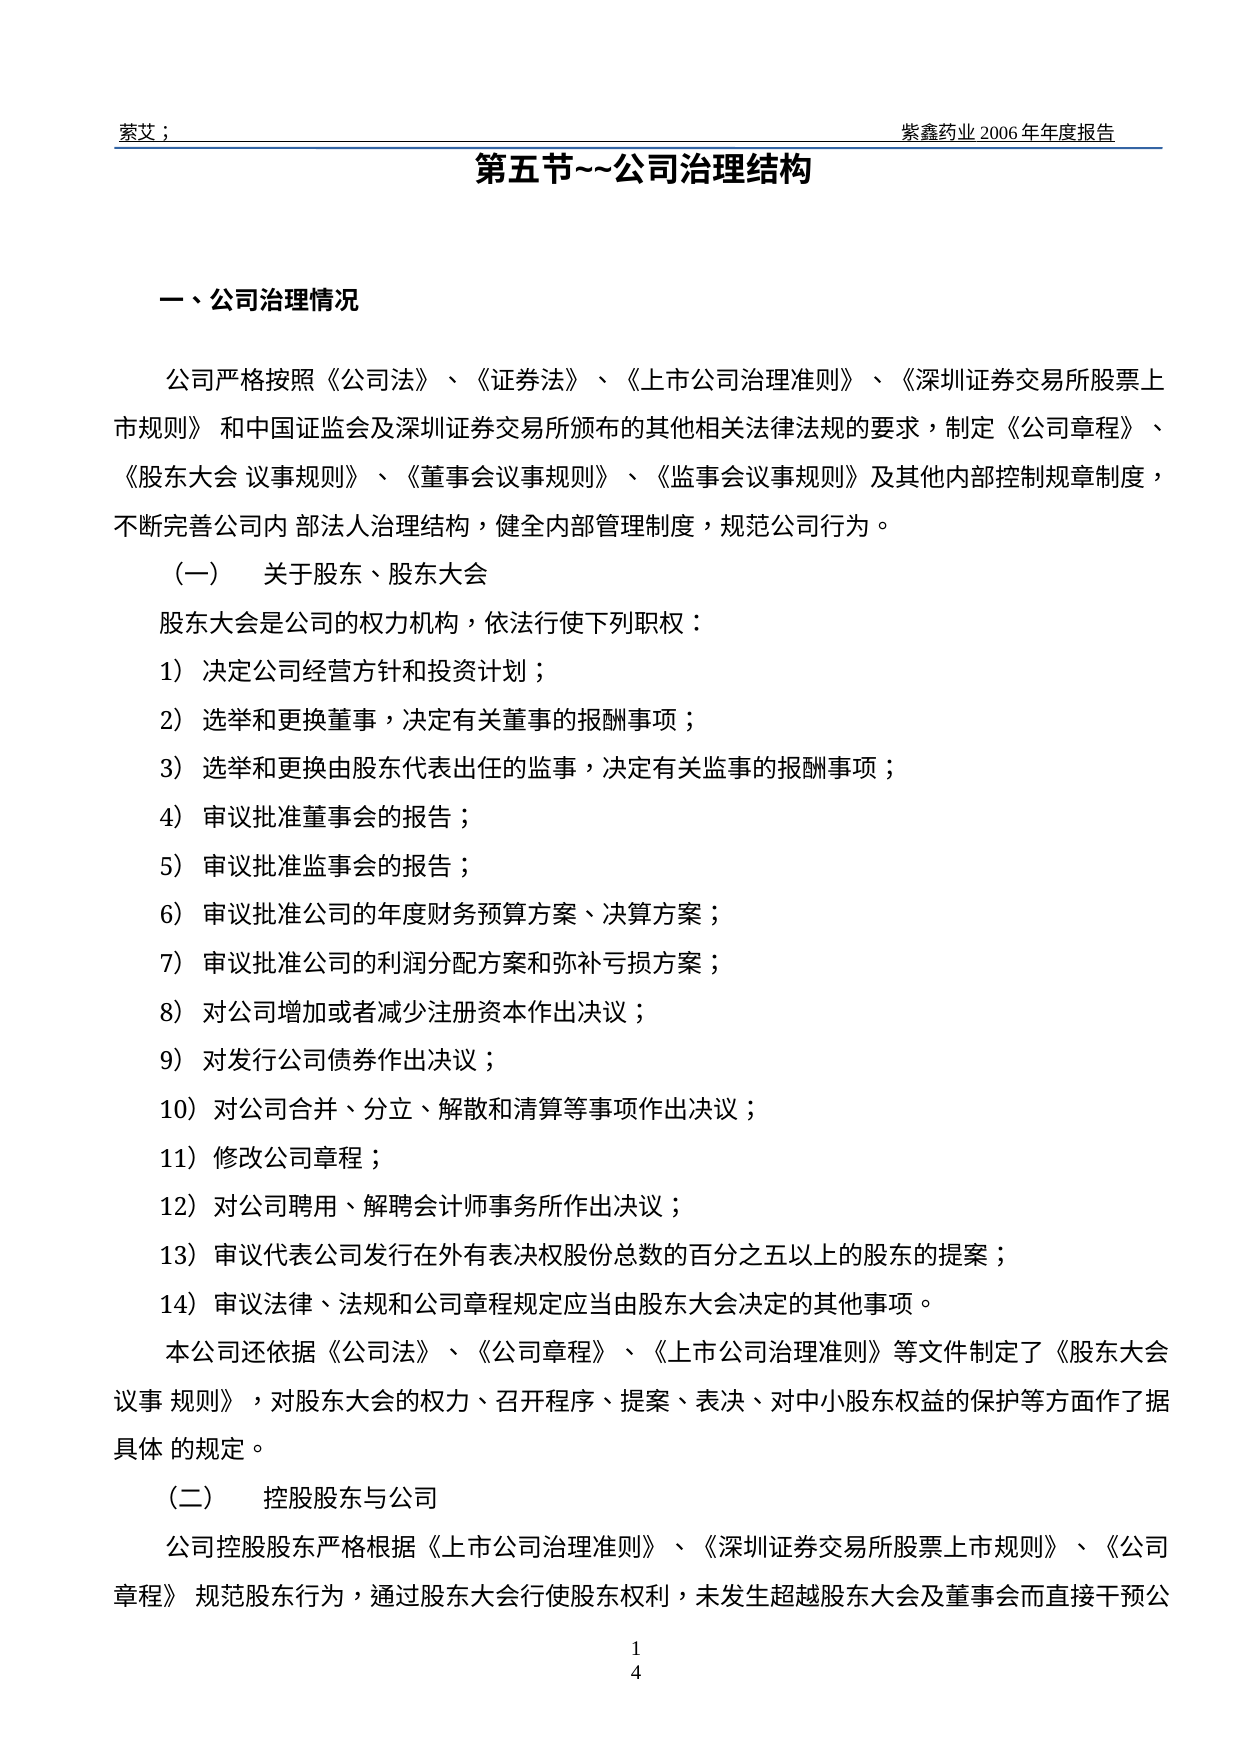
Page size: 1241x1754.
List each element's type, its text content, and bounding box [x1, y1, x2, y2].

text 14） 审议法律、法规和公司章程规定应当由股东大会决定的其他事项。 [113, 1274, 1173, 1323]
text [113, 1517, 1173, 1615]
text 10） 对公司合并、分立、解散和清算等事项作出决议； [113, 1079, 1173, 1128]
text 12） 对公司聘用、解聘会计师事务所作出决议； [113, 1177, 1173, 1226]
text 公司严格按照《公司法》、《证券法》、《上市公司治理准则》、《深圳证券交易所股票上市规则》 和中国证监会及深圳证券交易所颁布的其他相关法律法规的要求，制定《公司章程》、《股东大会 议事规则》、《董事会议事规则》、《监事会议事规则》及其他内部控制规章制度，不断完善公司内 部法人治理结构，健全内部管理制度，规范公司行为。 [113, 351, 1173, 545]
text 6） 审议批准公司的年度财务预算方案、决算方案； [113, 885, 1173, 934]
text 本公司还依据《公司法》、《公司章程》、《上市公司治理准则》等文件制定了《股东大会议事 规则》，对股东大会的权力、召开程序、提案、表决、对中小股东权益的保护等方面作了据具体 的规定。 [113, 1323, 1173, 1469]
text 13） 审议代表公司发行在外有表决权股份总数的百分之五以上的股东的提案； [113, 1226, 1173, 1274]
text 8） 对公司增加或者减少注册资本作出决议； [113, 982, 1173, 1031]
text 1） 决定公司经营方针和投资计划； [113, 642, 1173, 690]
text 一、公司治理情况 [113, 271, 1173, 319]
text （一） 关于股东、股东大会 [113, 545, 1173, 593]
text 股东大会是公司的权力机构，依法行使下列职权： [113, 593, 1173, 642]
text 11） 修改公司章程； [113, 1128, 1173, 1177]
text 5） 审议批准监事会的报告； [113, 836, 1173, 885]
text 3） 选举和更换由股东代表出任的监事，决定有关监事的报酬事项； [113, 739, 1173, 788]
text （二） 控股股东与公司 [113, 1469, 1173, 1517]
text 第五节~~公司治理结构 [113, 146, 1173, 192]
text 9） 对发行公司债券作出决议； [113, 1031, 1173, 1079]
text 7） 审议批准公司的利润分配方案和弥补亏损方案； [113, 934, 1173, 982]
text 2） 选举和更换董事，决定有关董事的报酬事项； [113, 690, 1173, 739]
text 4） 审议批准董事会的报告； [113, 788, 1173, 836]
